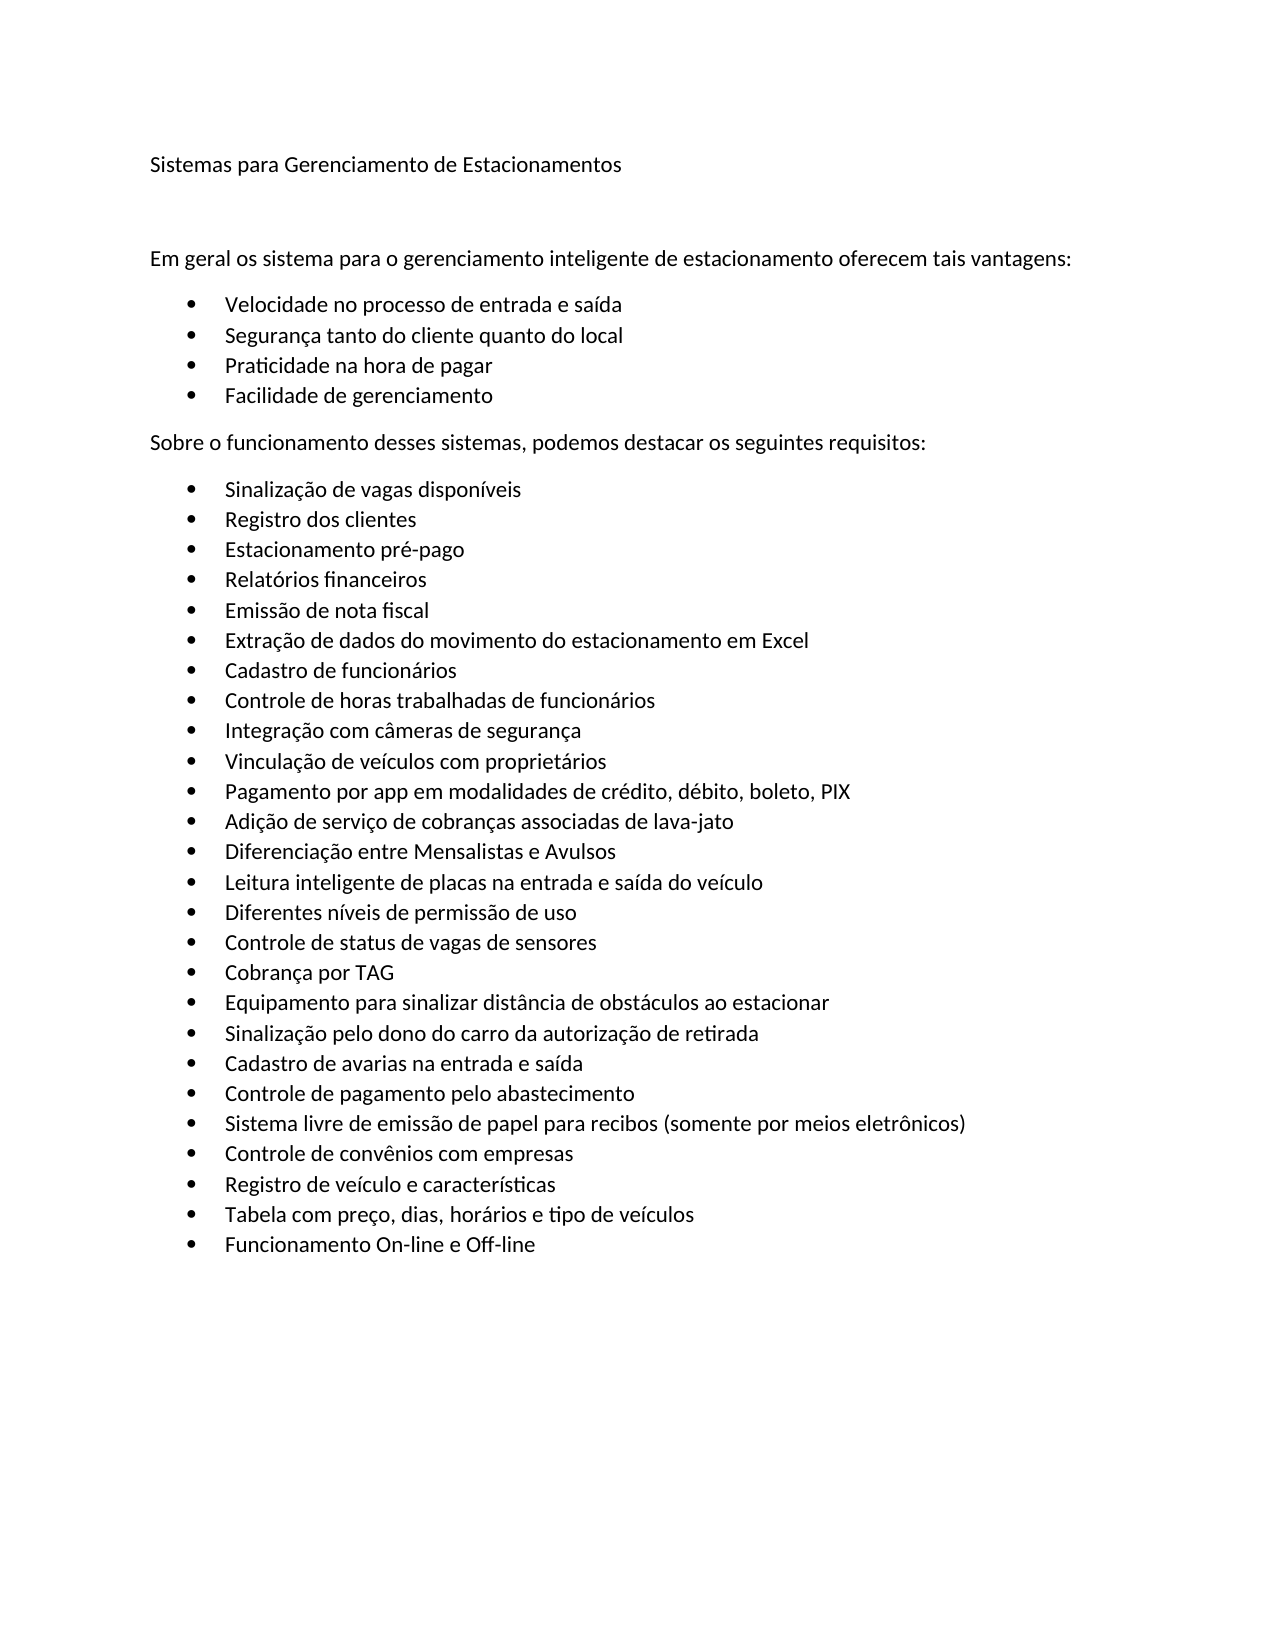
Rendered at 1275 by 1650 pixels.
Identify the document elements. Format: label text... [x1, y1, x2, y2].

text Em geral os sistema para o gerenciamento inteligente de estacionamento oferecem tais vantagens: [150, 244, 1125, 272]
list Extração de dados do movimento do estacionamento em Excel [187, 626, 1125, 654]
list Controle de horas trabalhadas de funcionários [187, 686, 1125, 714]
list Funcionamento On-line e Off-line [187, 1230, 1125, 1258]
list Integração com câmeras de segurança [187, 717, 1125, 745]
list Vinculação de veículos com proprietários [187, 747, 1125, 775]
list Controle de convênios com empresas [187, 1139, 1125, 1168]
list Sinalização pelo dono do carro da autorização de retirada [187, 1019, 1125, 1047]
list Estacionamento pré-pago [187, 535, 1125, 563]
list Sinalização de vagas disponíveis [187, 475, 1125, 503]
list Velocidade no processo de entrada e saída [187, 291, 1125, 319]
list Facilidade de gerenciamento [187, 381, 1125, 409]
list Registro dos clientes [187, 505, 1125, 533]
list Cadastro de funcionários [187, 656, 1125, 684]
list Tabela com preço, dias, horários e tipo de veículos [187, 1200, 1125, 1228]
text Sobre o funcionamento desses sistemas, podemos destacar os seguintes requisitos: [150, 428, 1125, 456]
list Controle de status de vagas de sensores [187, 928, 1125, 956]
list Equipamento para sinalizar distância de obstáculos ao estacionar [187, 988, 1125, 1017]
list Registro de veículo e características [187, 1170, 1125, 1198]
text Sistemas para Gerenciamento de Estacionamentos [150, 150, 1125, 178]
list Leitura inteligente de placas na entrada e saída do veículo [187, 868, 1125, 896]
list Sistema livre de emissão de papel para recibos (somente por meios eletrônicos) [187, 1109, 1125, 1137]
list Cobrança por TAG [187, 958, 1125, 986]
list Praticidade na hora de pagar [187, 351, 1125, 379]
list Segurança tanto do cliente quanto do local [187, 321, 1125, 349]
list Relatórios financeiros [187, 566, 1125, 594]
list Diferenciação entre Mensalistas e Avulsos [187, 837, 1125, 866]
list Cadastro de avarias na entrada e saída [187, 1049, 1125, 1077]
list Controle de pagamento pelo abastecimento [187, 1079, 1125, 1107]
list Diferentes níveis de permissão de uso [187, 898, 1125, 926]
list Adição de serviço de cobranças associadas de lava-jato [187, 807, 1125, 835]
list Pagamento por app em modalidades de crédito, débito, boleto, PIX [187, 777, 1125, 805]
list Emissão de nota fiscal [187, 596, 1125, 624]
